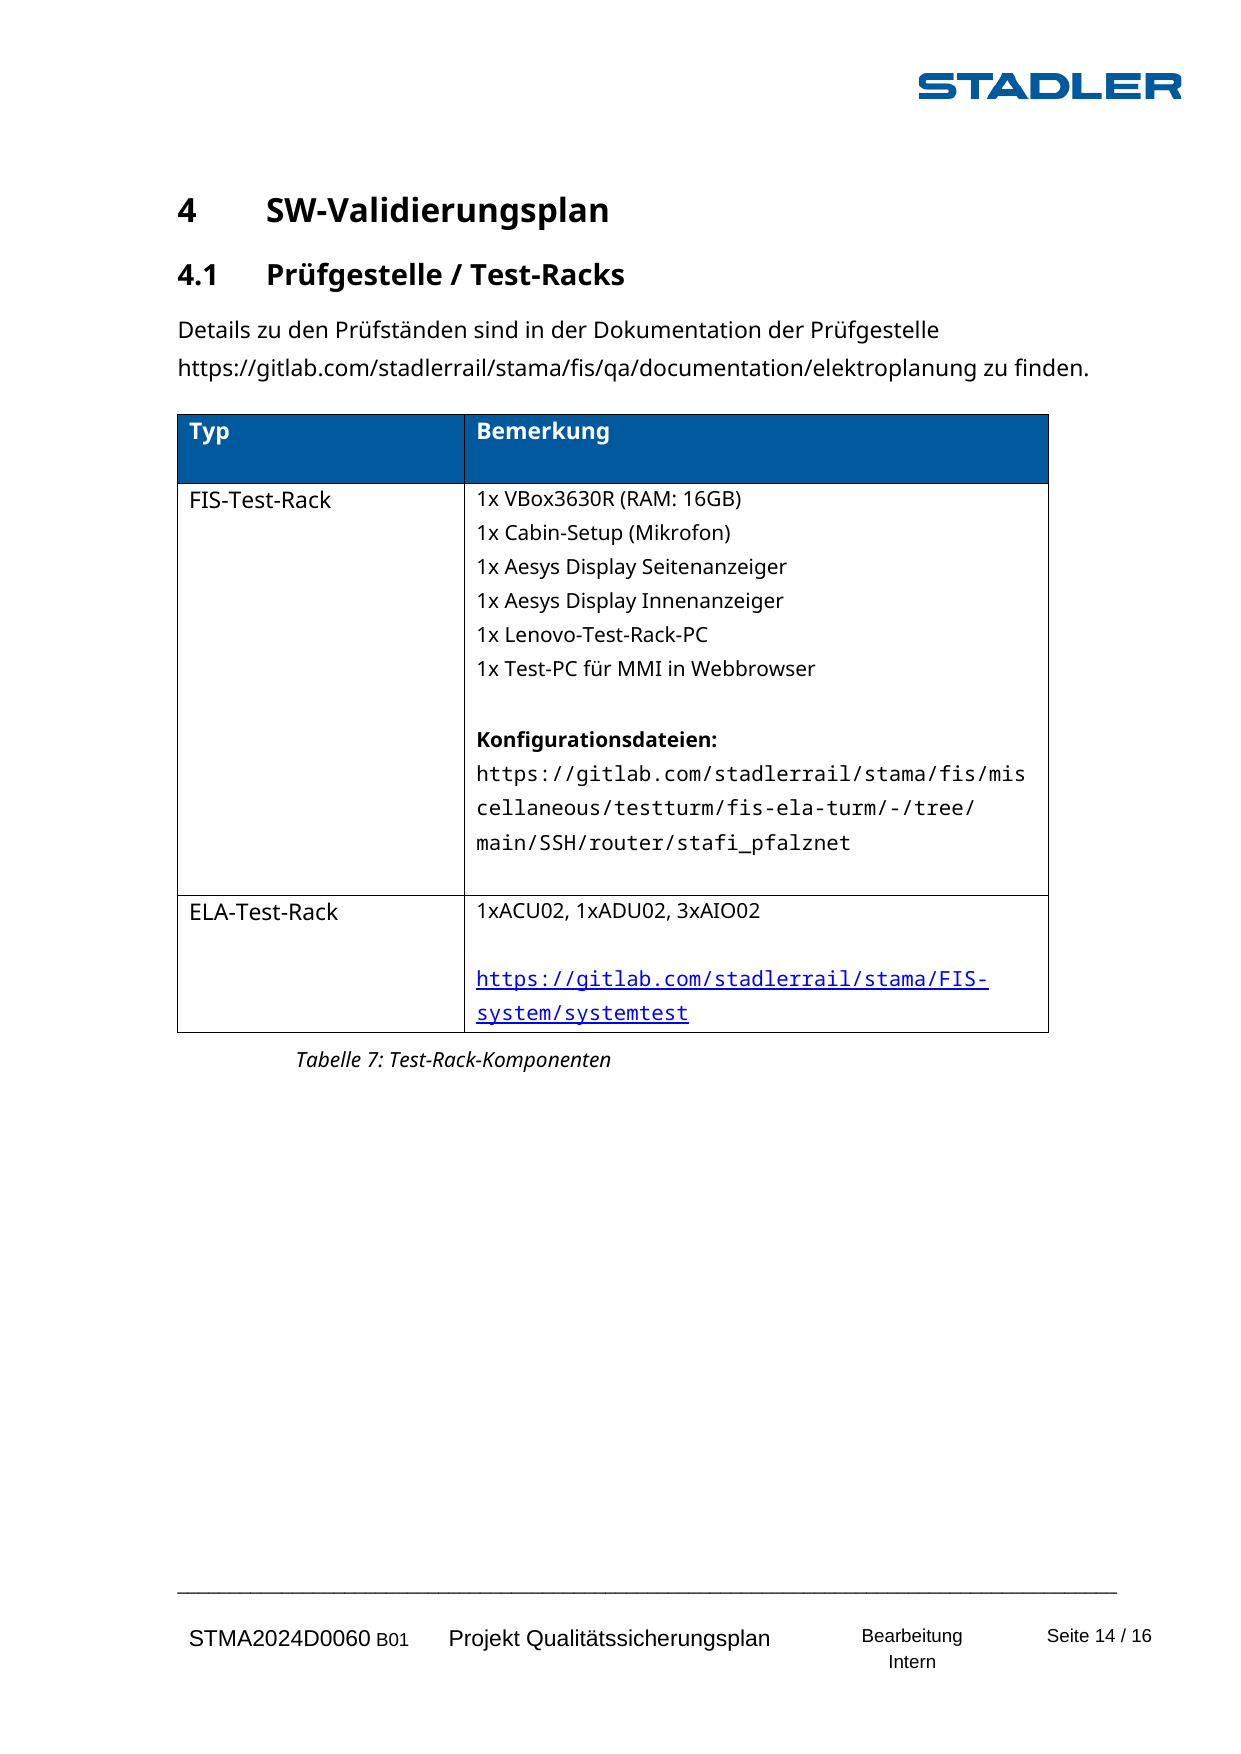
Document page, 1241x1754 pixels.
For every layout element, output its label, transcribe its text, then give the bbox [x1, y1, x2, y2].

table_header Typ [178, 415, 464, 483]
table_cell FIS-Test-Rack [178, 484, 464, 895]
table_header Bemerkung [465, 415, 1048, 483]
subtitle Prüfgestelle / Test-Racks [177, 254, 1122, 293]
table_cell 1xACU02, 1xADU02, 3xAIO02 https://gitlab.com/stadlerrail/stama/FIS-system/systemtest [465, 896, 1048, 1032]
subtitle SW-Validierungsplan [177, 187, 1122, 232]
table_cell ELA-Test-Rack [178, 896, 464, 1032]
text Details zu den Prüfständen sind in der Dokumentation der Prüfgestelle https://gitlab.com/stadlerrail/stama/fis/qa/documentation/elektroplanung zu finden. [177, 314, 1122, 383]
picture [918, 73, 1182, 99]
text Tabelle 7: Test-Rack-Komponenten [295, 1045, 1122, 1074]
table_cell 1x VBox3630R (RAM: 16GB) 1x Cabin-Setup (Mikrofon) 1x Aesys Display Seitenanzeiger 1x Aesys Display Innenanzeiger 1x Lenovo-Test-Rack-PC 1x Test-PC für MMI in Webbrowser Konfigurationsdateien: https://gitlab.com/stadlerrail/stama/fis/miscellaneous/testturm/fis-ela-turm/-/tree/main/SSH/router/stafi_pfalznet [465, 484, 1048, 895]
